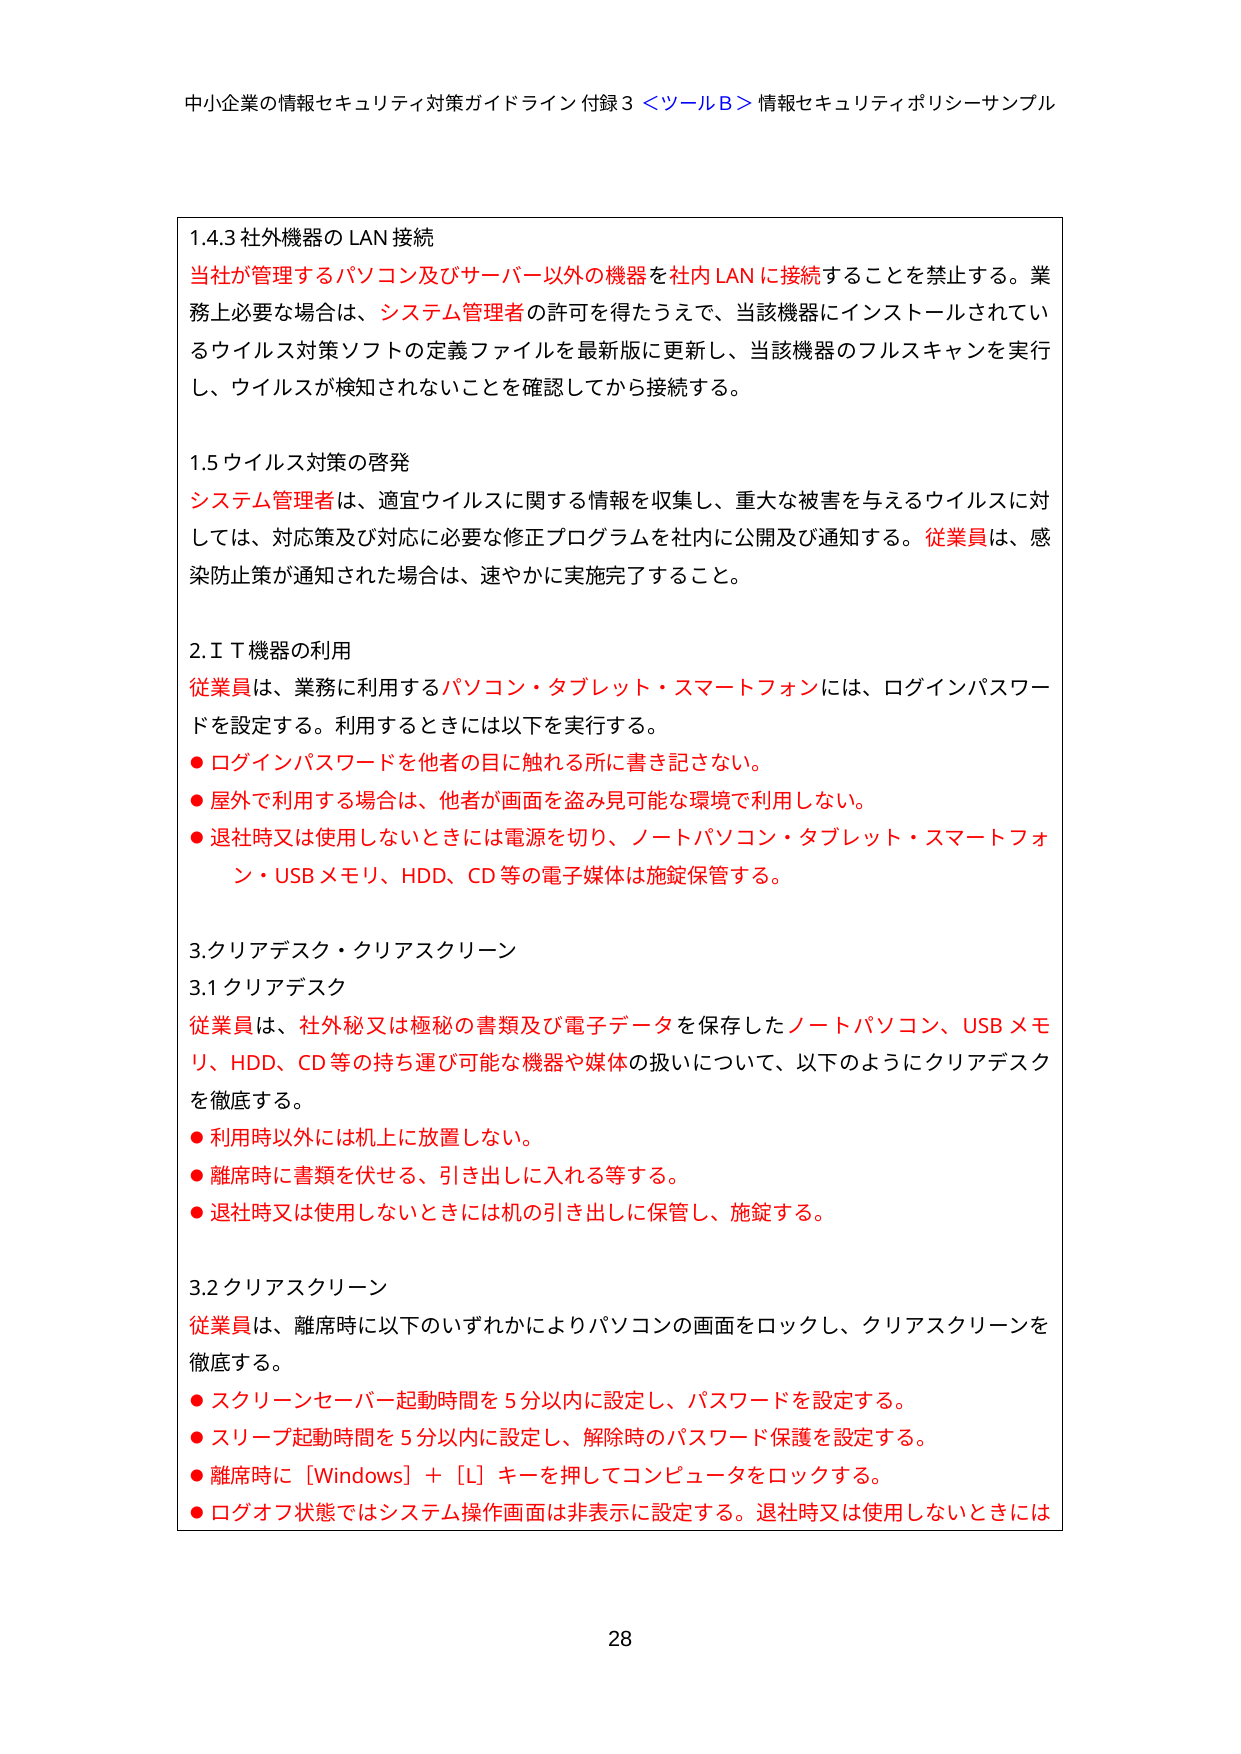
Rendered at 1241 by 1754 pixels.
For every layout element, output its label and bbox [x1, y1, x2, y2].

table_cell [178, 218, 1062, 1530]
